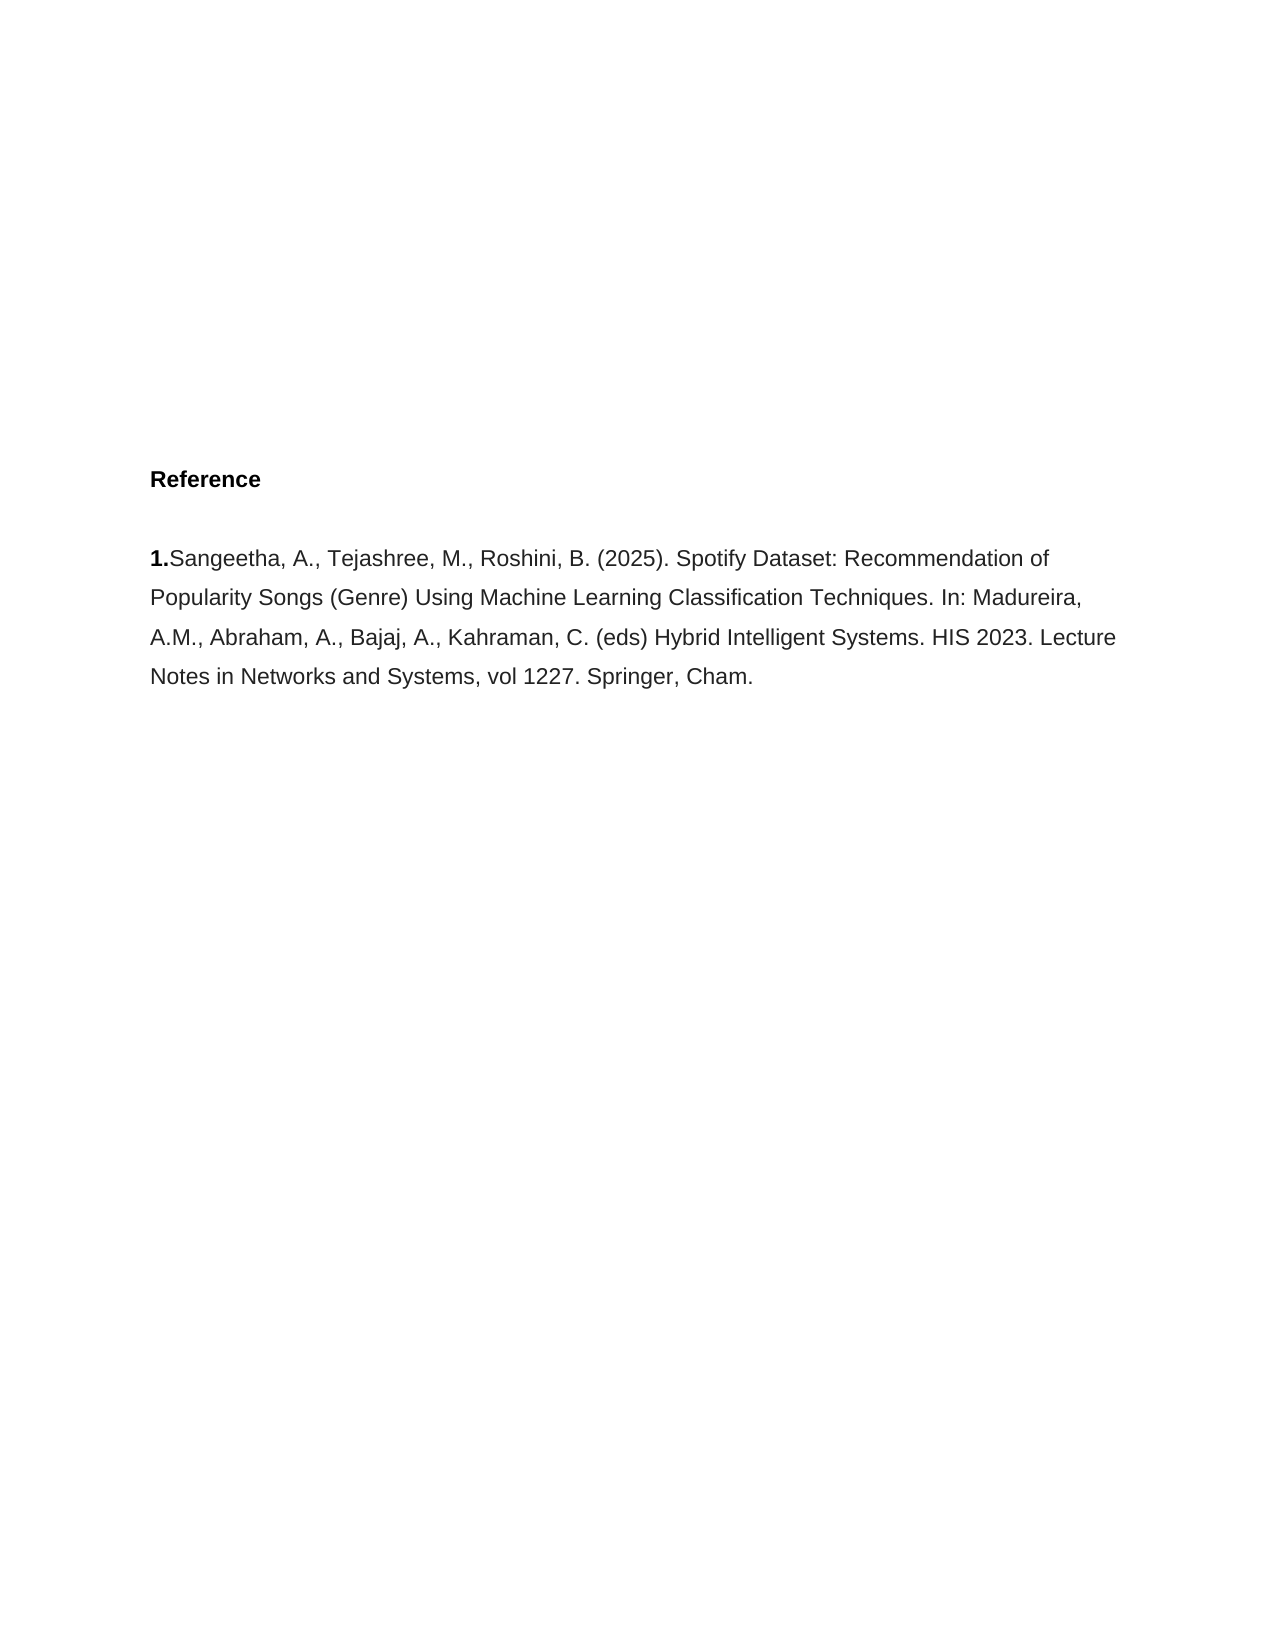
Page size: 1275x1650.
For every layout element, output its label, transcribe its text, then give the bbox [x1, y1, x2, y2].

text 1.Sangeetha, A., Tejashree, M., Roshini, B. (2025). Spotify Dataset: Recommendation of Popularity Songs (Genre) Using Machine Learning Classification Techniques. In: Madureira, A.M., Abraham, A., Bajaj, A., Kahraman, C. (eds) Hybrid Intelligent Systems. HIS 2023. Lecture Notes in Networks and Systems, vol 1227. Springer, Cham. [150, 545, 1125, 689]
text Reference [150, 466, 1125, 492]
